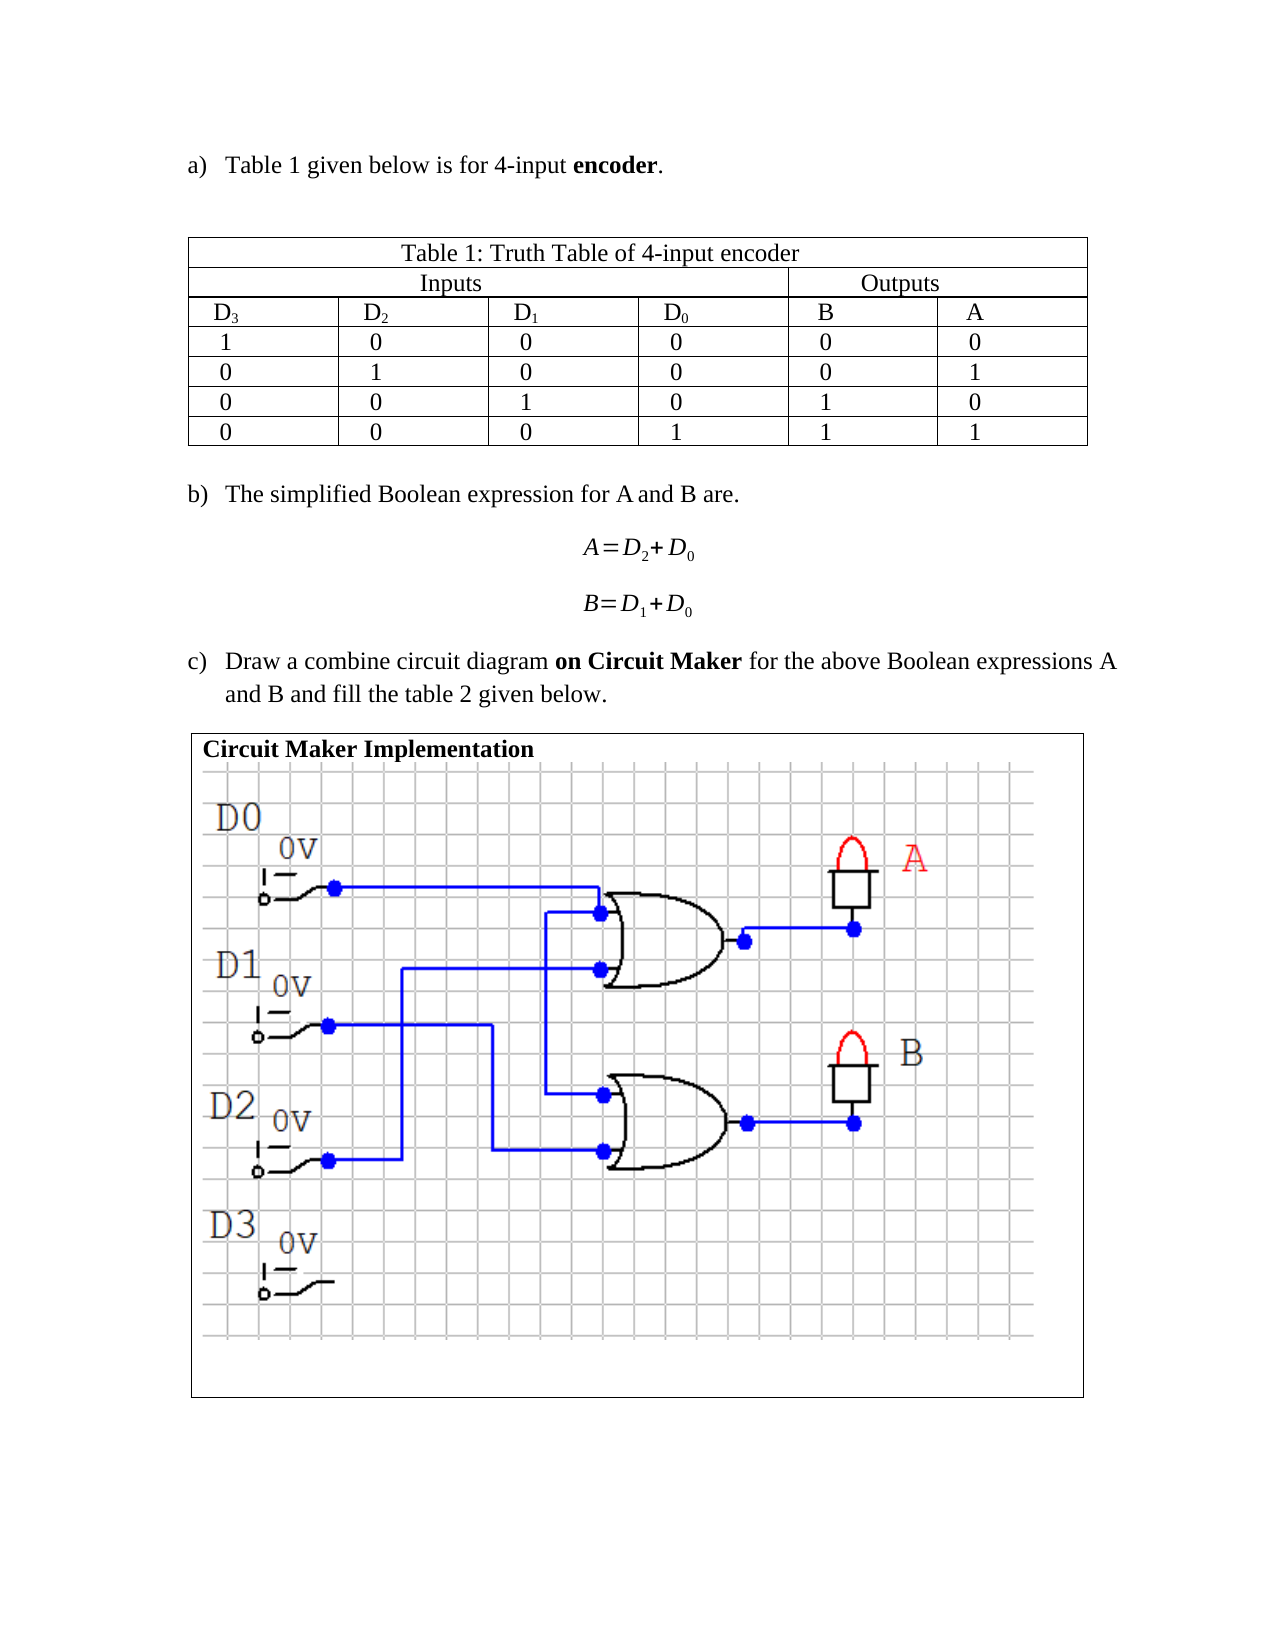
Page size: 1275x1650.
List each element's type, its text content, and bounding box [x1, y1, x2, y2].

table_cell Outputs [789, 268, 1087, 296]
table_cell 0 [639, 357, 788, 386]
table_cell 0 [339, 417, 488, 445]
table_cell 0 [639, 387, 788, 416]
table_cell 0 [339, 387, 488, 416]
table_cell 1 [639, 417, 788, 445]
table_cell D0 [639, 298, 788, 326]
table_cell 0 [189, 417, 338, 445]
table_cell 0 [639, 327, 788, 356]
list Draw a combine circuit diagram on Circuit Maker for the above Boolean expressions A and B and fill the table 2 given below. [187, 646, 1125, 708]
table_cell 0 [789, 327, 937, 356]
list Table 1 given below is for 4-input encoder. [187, 150, 1125, 179]
table_cell 0 [189, 357, 338, 386]
table_cell 1 [489, 387, 638, 416]
table_cell 0 [489, 417, 638, 445]
table_cell 1 [189, 327, 338, 356]
table_cell 0 [789, 357, 937, 386]
table_cell A [938, 298, 1087, 326]
table_cell D3 [189, 298, 338, 326]
table_cell 0 [938, 387, 1087, 416]
table_cell B [789, 298, 937, 326]
list The simplified Boolean expression for A and B are. [187, 479, 1125, 508]
table_cell 1 [339, 357, 488, 386]
table_cell Inputs [189, 268, 788, 296]
table_cell 1 [789, 417, 937, 445]
table_cell D2 [339, 298, 488, 326]
table_cell 0 [489, 357, 638, 386]
table_cell 0 [189, 387, 338, 416]
table_cell 1 [938, 357, 1087, 386]
table_cell 0 [489, 327, 638, 356]
table_cell 1 [938, 417, 1087, 445]
picture [202, 762, 1034, 1340]
table_cell 0 [938, 327, 1087, 356]
table_header Circuit Maker Implementation [192, 734, 1083, 1397]
table_header Table 1: Truth Table of 4-input encoder [189, 238, 1087, 267]
table_cell 1 [789, 387, 937, 416]
table_cell D1 [489, 298, 638, 326]
table_cell 0 [339, 327, 488, 356]
